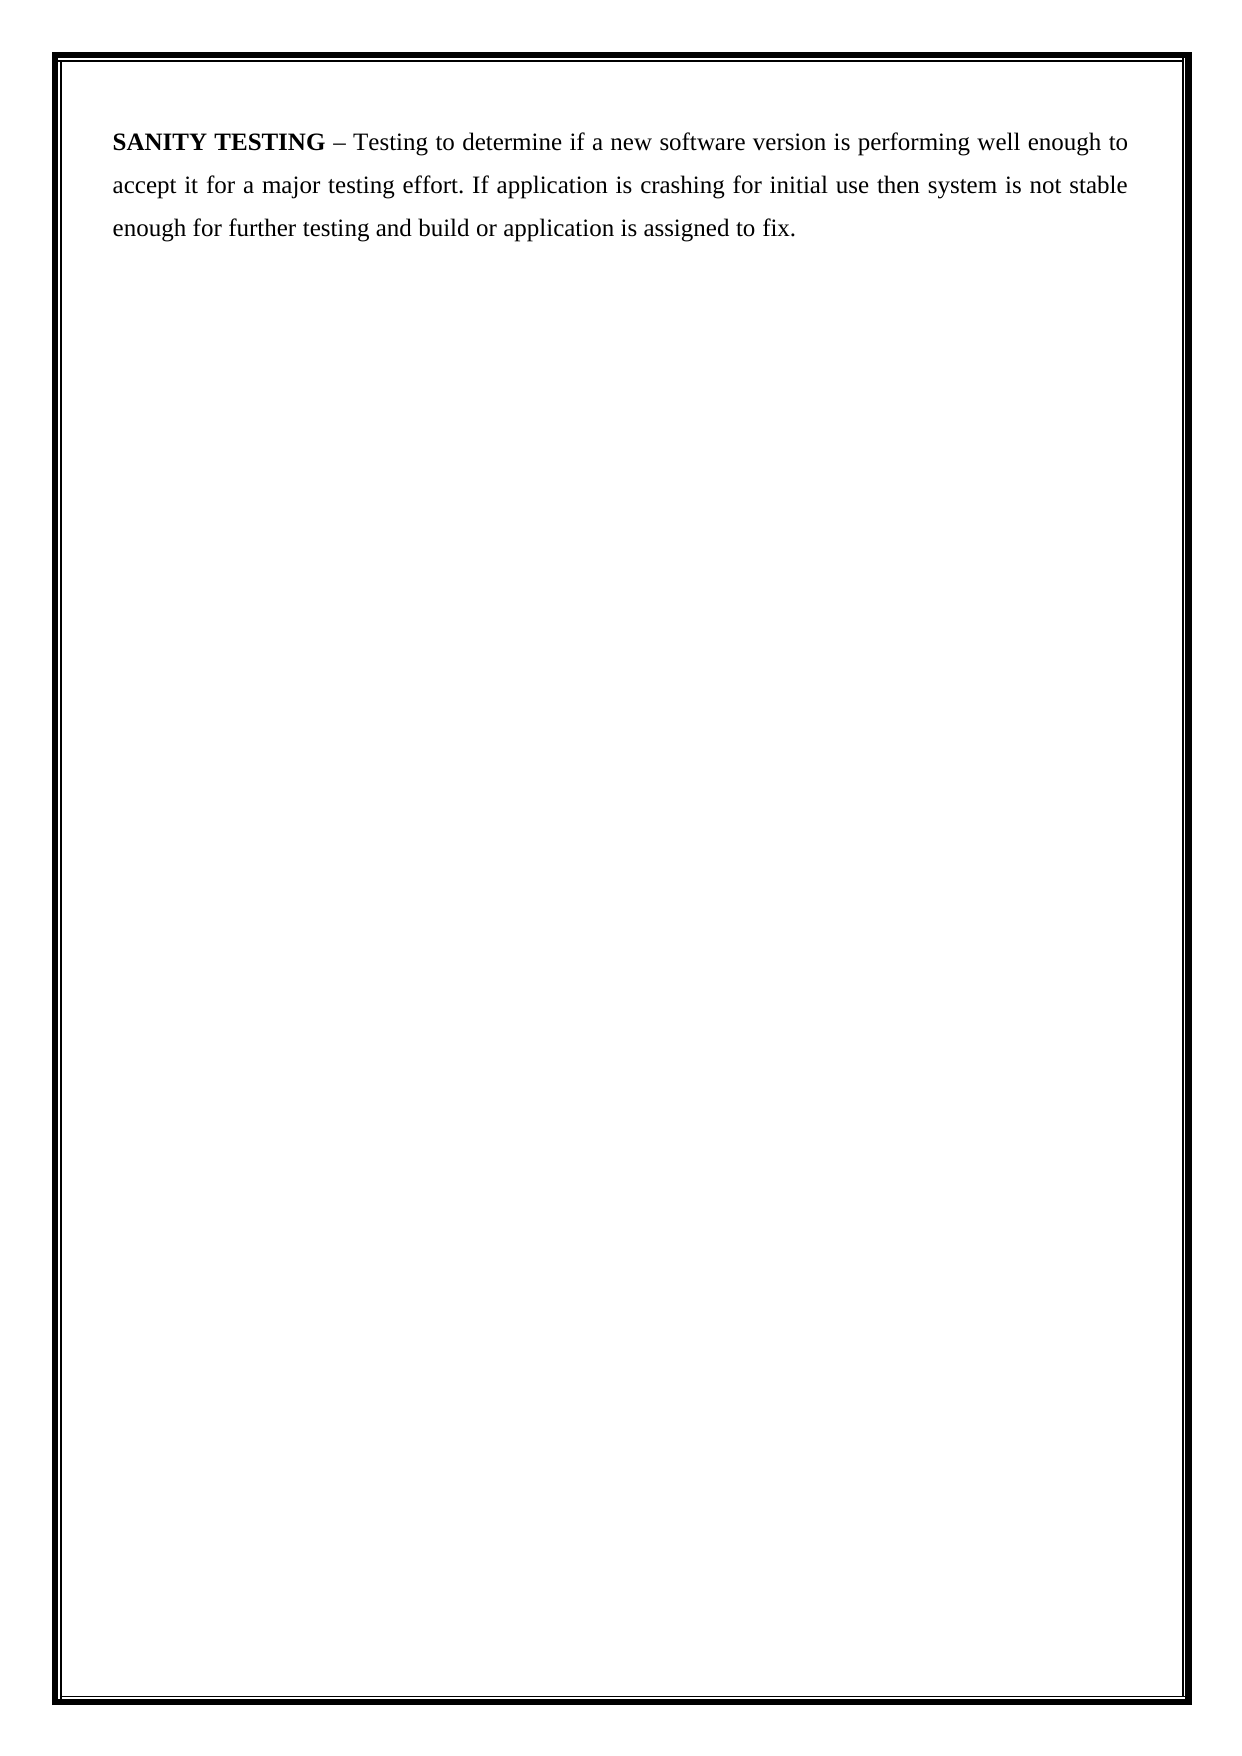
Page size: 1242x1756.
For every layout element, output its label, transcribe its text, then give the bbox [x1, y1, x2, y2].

text SANITY TESTING – Testing to determine if a new software version is performing well enough to accept it for a major testing effort. If application is crashing for initial use then system is not stable enough for further testing and build or application is assigned to fix. [112, 127, 1130, 242]
